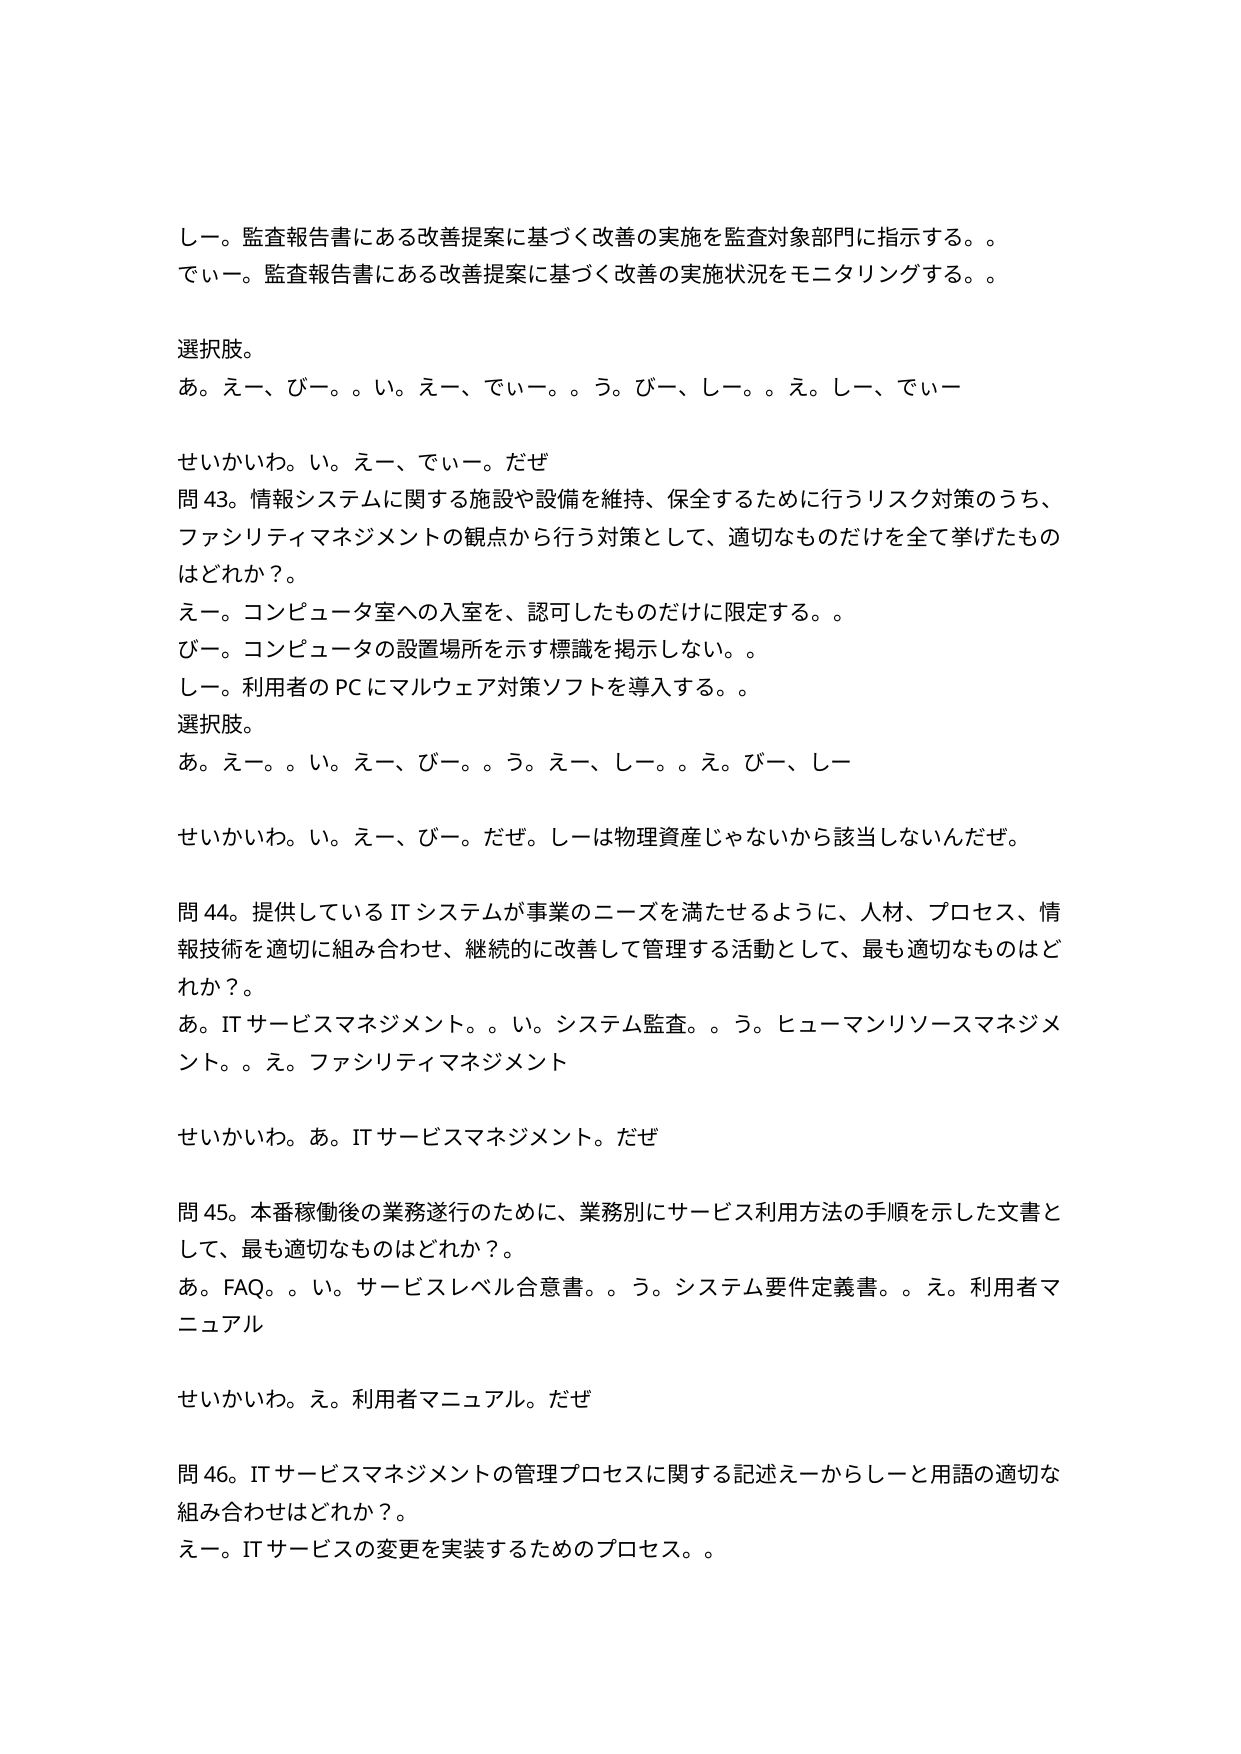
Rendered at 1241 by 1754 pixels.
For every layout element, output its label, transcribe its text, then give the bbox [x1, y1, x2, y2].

text しー。利用者のPCにマルウェア対策ソフトを導入する。。 [177, 667, 1063, 704]
text せいかいわ。え。利用者マニュアル。だぜ [177, 1379, 1063, 1417]
text 選択肢。 [177, 329, 1063, 367]
text せいかいわ。い。えー、びー。だぜ。しーは物理資産じゃないから該当しないんだぜ。 [177, 817, 1063, 854]
text 問45。本番稼働後の業務遂行のために、業務別にサービス利用方法の手順を示した文書として、最も適切なものはどれか？。 [177, 1192, 1063, 1267]
text 問43。情報システムに関する施設や設備を維持、保全するために行うリスク対策のうち、ファシリティマネジメントの観点から行う対策として、適切なものだけを全て挙げたものはどれか？。 [177, 479, 1063, 592]
text びー。コンピュータの設置場所を示す標識を掲示しない。。 [177, 629, 1063, 667]
text あ。えー、びー。。い。えー、でぃー。。う。びー、しー。。え。しー、でぃー [177, 367, 1063, 404]
text えー。コンピュータ室への入室を、認可したものだけに限定する。。 [177, 592, 1063, 629]
text せいかいわ。あ。ITサービスマネジメント。だぜ [177, 1117, 1063, 1154]
text 問46。ITサービスマネジメントの管理プロセスに関する記述えーからしーと用語の適切な組み合わせはどれか？。 [177, 1454, 1063, 1529]
text でぃー。監査報告書にある改善提案に基づく改善の実施状況をモニタリングする。。 [177, 254, 1063, 292]
text あ。ITサービスマネジメント。。い。システム監査。。う。ヒューマンリソースマネジメント。。え。ファシリティマネジメント [177, 1004, 1063, 1079]
text あ。えー。。い。えー、びー。。う。えー、しー。。え。びー、しー [177, 742, 1063, 779]
text せいかいわ。い。えー、でぃー。だぜ [177, 442, 1063, 479]
text あ。FAQ。。い。サービスレベル合意書。。う。システム要件定義書。。え。利用者マニュアル [177, 1267, 1063, 1342]
text 問44。提供しているITシステムが事業のニーズを満たせるように、人材、プロセス、情報技術を適切に組み合わせ、継続的に改善して管理する活動として、最も適切なものはどれか？。 [177, 892, 1063, 1004]
text 選択肢。 [177, 704, 1063, 742]
text しー。監査報告書にある改善提案に基づく改善の実施を監査対象部門に指示する。。 [177, 217, 1063, 254]
text えー。ITサービスの変更を実装するためのプロセス。。 [177, 1529, 1063, 1567]
